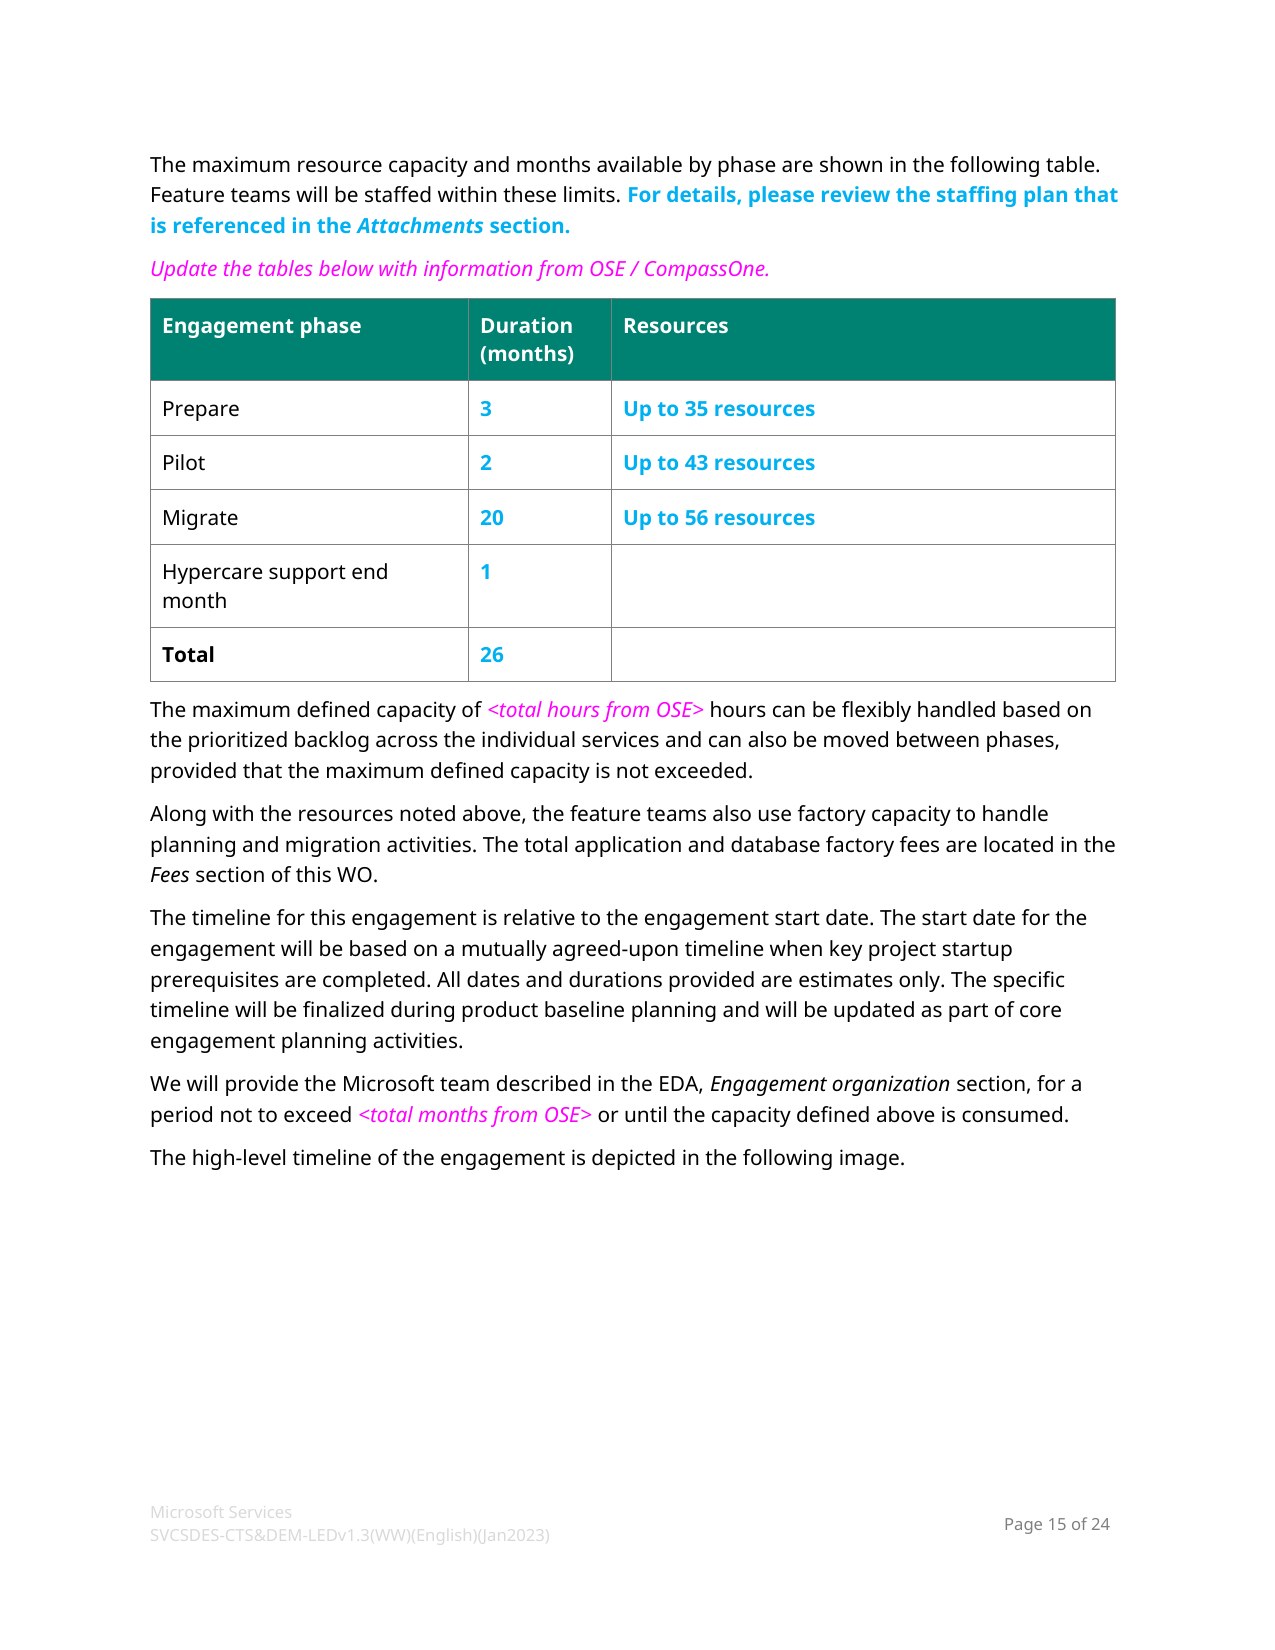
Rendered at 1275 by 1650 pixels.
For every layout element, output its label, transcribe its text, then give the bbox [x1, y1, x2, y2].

table_cell Hypercare support end month [151, 545, 468, 627]
table_header Duration (months) [469, 299, 611, 380]
table_header Resources [612, 299, 1115, 380]
table_cell Up to 35 resources [612, 381, 1115, 435]
table_cell 2 [469, 436, 611, 489]
text The maximum defined capacity of <total hours from OSE> hours can be flexibly handled based on the prioritized backlog across the individual services and can also be moved between phases, provided that the maximum defined capacity is not exceeded. [150, 695, 1125, 784]
table_cell Prepare [151, 381, 468, 435]
text We will provide the Microsoft team described in the EDA, Engagement organization section, for a period not to exceed <total months from OSE> or until the capacity defined above is consumed. [150, 1069, 1125, 1128]
table_cell 20 [469, 490, 611, 544]
table_cell [612, 545, 1115, 627]
table_cell Up to 43 resources [612, 436, 1115, 489]
table_cell Pilot [151, 436, 468, 489]
text The high-level timeline of the engagement is depicted in the following image. [150, 1143, 1125, 1171]
table_cell [612, 628, 1115, 681]
text The timeline for this engagement is relative to the engagement start date. The start date for the engagement will be based on a mutually agreed-upon timeline when key project startup prerequisites are completed. All dates and durations provided are estimates only. The specific timeline will be finalized during product baseline planning and will be updated as part of core engagement planning activities. [150, 903, 1125, 1054]
table_cell 26 [469, 628, 611, 681]
text Update the tables below with information from OSE / CompassOne. [150, 254, 1125, 283]
table_cell Up to 56 resources [612, 490, 1115, 544]
table_cell 1 [469, 545, 611, 627]
table_cell 3 [469, 381, 611, 435]
table_cell Total [151, 628, 468, 681]
text The maximum resource capacity and months available by phase are shown in the following table. Feature teams will be staffed within these limits. For details, please review the staffing plan that is referenced in the Attachments section. [150, 150, 1125, 240]
table_cell Migrate [151, 490, 468, 544]
table_header Engagement phase [151, 299, 468, 380]
text Along with the resources noted above, the feature teams also use factory capacity to handle planning and migration activities. The total application and database factory fees are located in the Fees section of this WO. [150, 799, 1125, 889]
